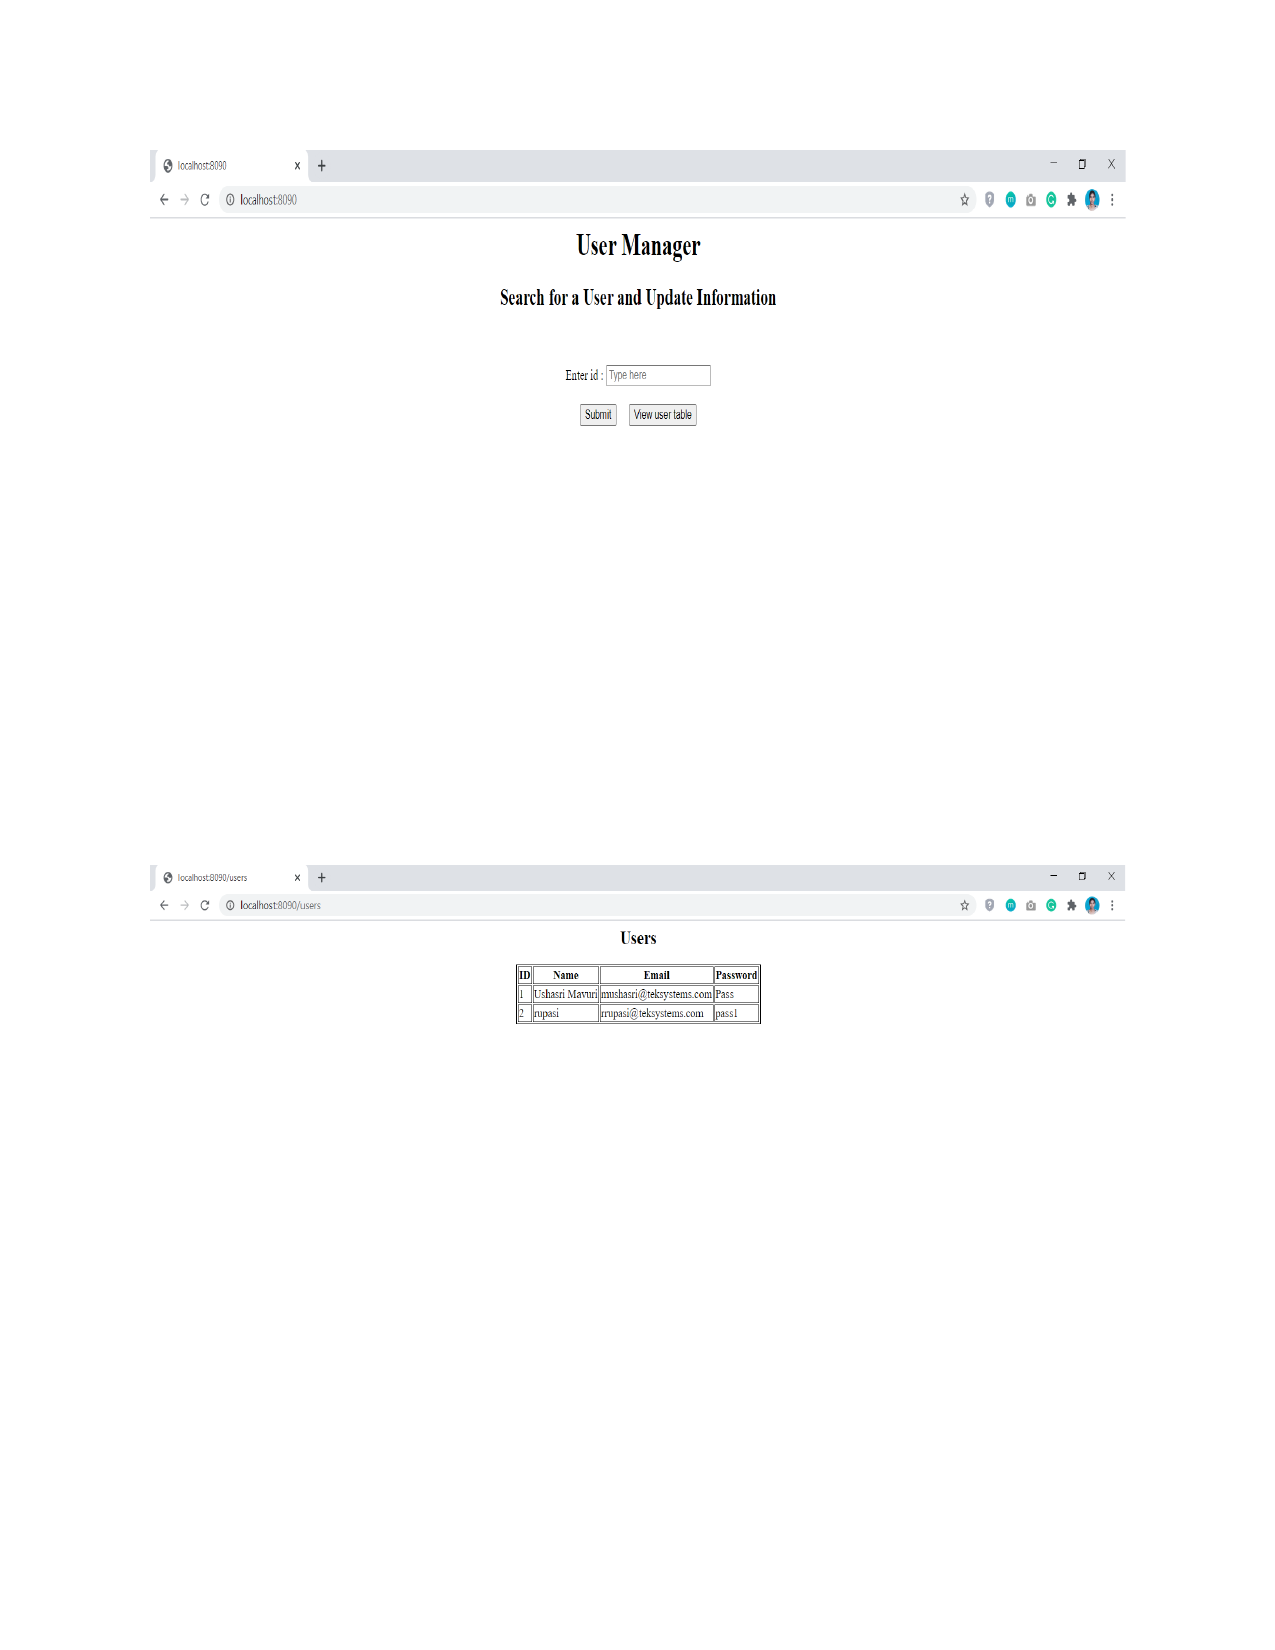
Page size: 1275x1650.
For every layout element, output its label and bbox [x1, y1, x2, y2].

picture [150, 865, 1126, 1497]
picture [150, 150, 1126, 840]
